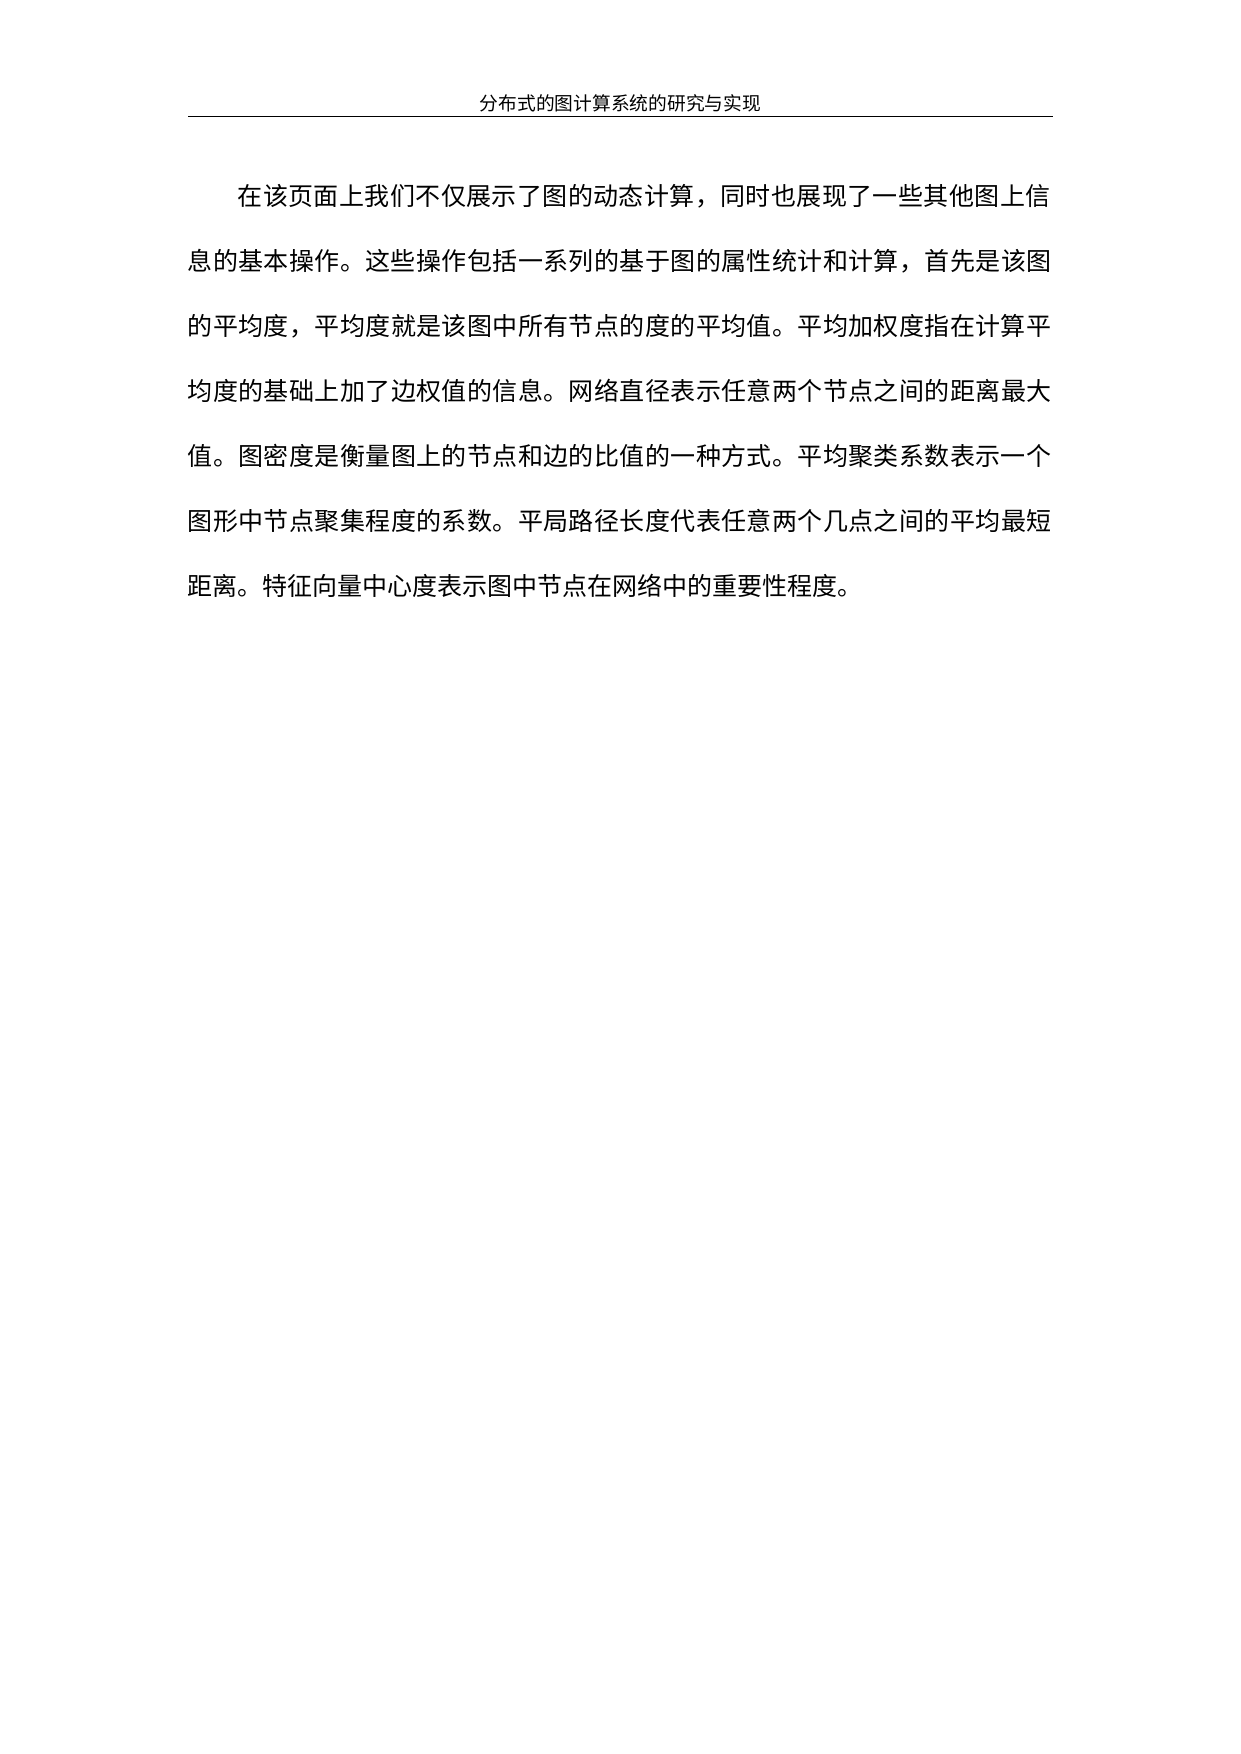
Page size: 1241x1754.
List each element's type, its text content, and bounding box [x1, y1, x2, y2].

text 在该页面上我们不仅展示了图的动态计算，同时也展现了一些其他图上信息的基本操作。这些操作包括一系列的基于图的属性统计和计算，首先是该图的平均度，平均度就是该图中所有节点的度的平均值。平均加权度指在计算平均度的基础上加了边权值的信息。网络直径表示任意两个节点之间的距离最大值。图密度是衡量图上的节点和边的比值的一种方式。平均聚类系数表示一个图形中节点聚集程度的系数。平局路径长度代表任意两个几点之间的平均最短距离。特征向量中心度表示图中节点在网络中的重要性程度。 [187, 162, 1053, 617]
